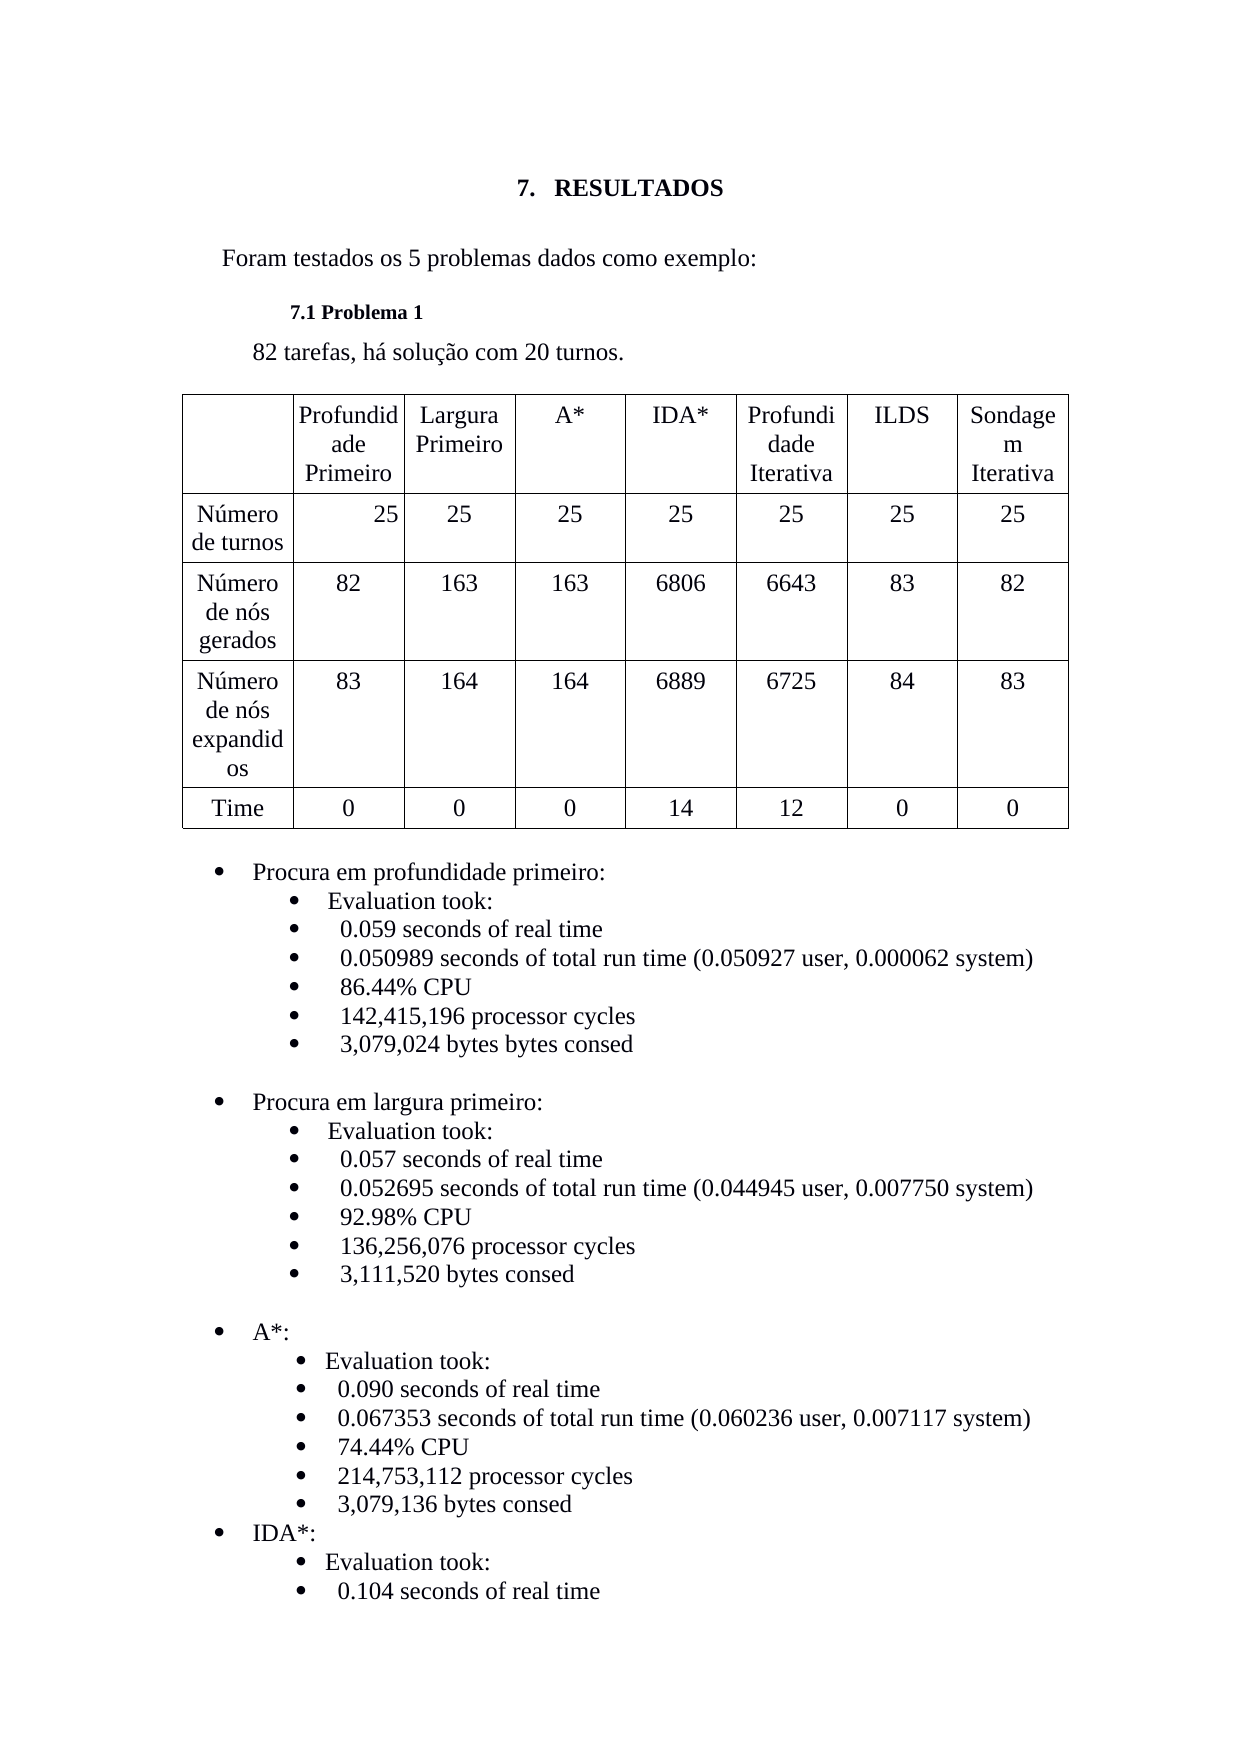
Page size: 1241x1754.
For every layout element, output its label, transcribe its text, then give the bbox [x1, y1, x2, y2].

list 0.067353 seconds of total run time (0.060236 user, 0.007117 system) [252, 1403, 1063, 1432]
list 92.98% CPU [290, 1202, 1063, 1231]
list A*: [215, 1317, 1063, 1346]
table_cell 82 [958, 563, 1068, 660]
table_cell 82 [294, 563, 404, 660]
list 0.090 seconds of real time [252, 1374, 1063, 1403]
list 0.057 seconds of real time [290, 1144, 1063, 1173]
list 0.050989 seconds of total run time (0.050927 user, 0.000062 system) [290, 943, 1063, 972]
table_cell 164 [405, 661, 515, 787]
table_cell 25 [626, 494, 736, 562]
table_header Largura Primeiro [405, 395, 515, 492]
table_header Profundidade Iterativa [737, 395, 847, 492]
table_header A* [516, 395, 625, 492]
list 74.44% CPU [252, 1432, 1063, 1461]
table_header IDA* [626, 395, 736, 492]
table_cell 25 [516, 494, 625, 562]
table_cell 164 [516, 661, 625, 787]
table_cell Número de nós gerados [183, 563, 293, 660]
subtitle Resultados [177, 173, 1063, 201]
table_cell 6889 [626, 661, 736, 787]
table_cell 14 [626, 788, 736, 828]
table_header Sondagem Iterativa [958, 395, 1068, 492]
list 0.104 seconds of real time [252, 1576, 1063, 1604]
text Foram testados os 5 problemas dados como exemplo: [177, 243, 1063, 271]
list 142,415,196 processor cycles [290, 1001, 1063, 1029]
table_cell 0 [516, 788, 625, 828]
list 3,079,024 bytes bytes consed [290, 1029, 1063, 1058]
table_cell 6806 [626, 563, 736, 660]
table_cell 25 [294, 494, 404, 562]
list 86.44% CPU [290, 972, 1063, 1001]
table_cell 25 [405, 494, 515, 562]
table_cell 25 [958, 494, 1068, 562]
list Evaluation took: [290, 1116, 1063, 1144]
table_cell 163 [405, 563, 515, 660]
list 214,753,112 processor cycles [252, 1461, 1063, 1489]
list Procura em profundidade primeiro: [215, 857, 1063, 886]
table_cell Time [183, 788, 293, 828]
table_cell 0 [958, 788, 1068, 828]
table_cell 83 [294, 661, 404, 787]
table_cell 0 [848, 788, 957, 828]
table_cell 6643 [737, 563, 847, 660]
table_cell 83 [958, 661, 1068, 787]
table_cell 0 [294, 788, 404, 828]
table_cell 0 [405, 788, 515, 828]
table_header ILDS [848, 395, 957, 492]
table_cell 25 [848, 494, 957, 562]
list Evaluation took: [252, 1547, 1063, 1576]
table_cell 6725 [737, 661, 847, 787]
list 0.059 seconds of real time [290, 914, 1063, 943]
list 0.052695 seconds of total run time (0.044945 user, 0.007750 system) [290, 1173, 1063, 1202]
list 3,111,520 bytes consed [290, 1259, 1063, 1288]
list Procura em largura primeiro: [215, 1087, 1063, 1116]
list 3,079,136 bytes consed [252, 1489, 1063, 1518]
list 82 tarefas, há solução com 20 turnos. [252, 337, 1063, 365]
table_cell 25 [737, 494, 847, 562]
table_cell 83 [848, 563, 957, 660]
subtitle 7.1 Problema 1 [290, 300, 1063, 324]
table_cell 84 [848, 661, 957, 787]
list Evaluation took: [252, 1346, 1063, 1374]
table_header Profundidade Primeiro [294, 395, 404, 492]
table_cell Número de turnos [183, 494, 293, 562]
list IDA*: [215, 1518, 1063, 1547]
list Evaluation took: [290, 886, 1063, 914]
table_cell 12 [737, 788, 847, 828]
table_cell Número de nós expandidos [183, 661, 293, 787]
table_header [183, 395, 293, 492]
list 136,256,076 processor cycles [290, 1231, 1063, 1259]
table_cell 163 [516, 563, 625, 660]
